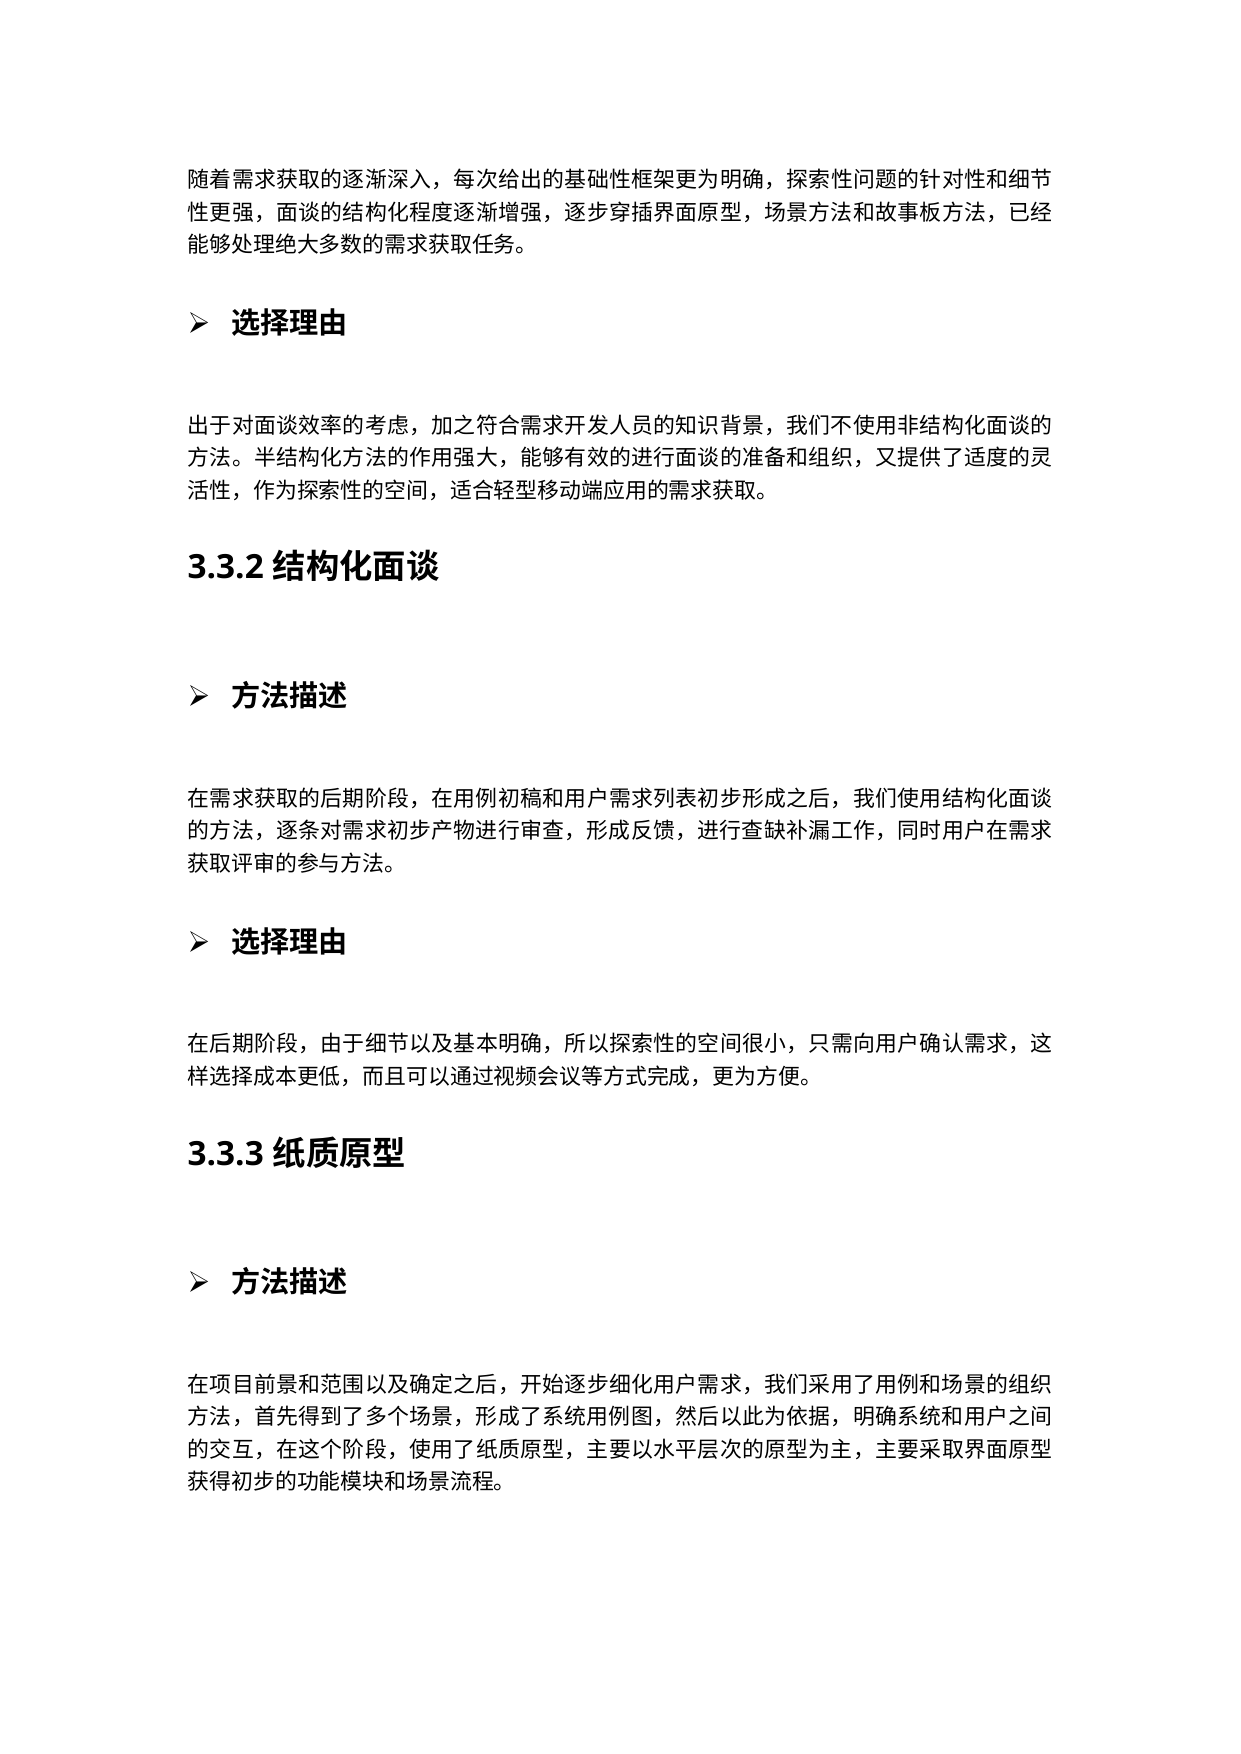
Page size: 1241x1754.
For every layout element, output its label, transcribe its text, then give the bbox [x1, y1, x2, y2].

text 在需求获取的后期阶段，在用例初稿和用户需求列表初步形成之后，我们使用结构化面谈的方法，逐条对需求初步产物进行审查，形成反馈，进行查缺补漏工作，同时用户在需求获取评审的参与方法。 [187, 780, 1053, 878]
subtitle 方法描述 [187, 662, 1053, 727]
text 随着需求获取的逐渐深入，每次给出的基础性框架更为明确，探索性问题的针对性和细节性更强，面谈的结构化程度逐渐增强，逐步穿插界面原型，场景方法和故事板方法，已经能够处理绝大多数的需求获取任务。 [187, 162, 1053, 259]
text 在后期阶段，由于细节以及基本明确，所以探索性的空间很小，只需向用户确认需求，这样选择成本更低，而且可以通过视频会议等方式完成，更为方便。 [187, 1026, 1053, 1091]
subtitle 选择理由 [187, 907, 1053, 972]
text 在项目前景和范围以及确定之后，开始逐步细化用户需求，我们采用了用例和场景的组织方法，首先得到了多个场景，形成了系统用例图，然后以此为依据，明确系统和用户之间的交互，在这个阶段，使用了纸质原型，主要以水平层次的原型为主，主要采取界面原型，获得初步的功能模块和场景流程。 [187, 1366, 1053, 1496]
subtitle 3.3.2 结构化面谈 [187, 532, 1053, 597]
subtitle 3.3.3 纸质原型 [187, 1118, 1053, 1183]
subtitle 方法描述 [187, 1247, 1053, 1312]
subtitle 选择理由 [187, 289, 1053, 354]
text 出于对面谈效率的考虑，加之符合需求开发人员的知识背景，我们不使用非结构化面谈的方法。半结构化方法的作用强大，能够有效的进行面谈的准备和组织，又提供了适度的灵活性，作为探索性的空间，适合轻型移动端应用的需求获取。 [187, 407, 1053, 505]
